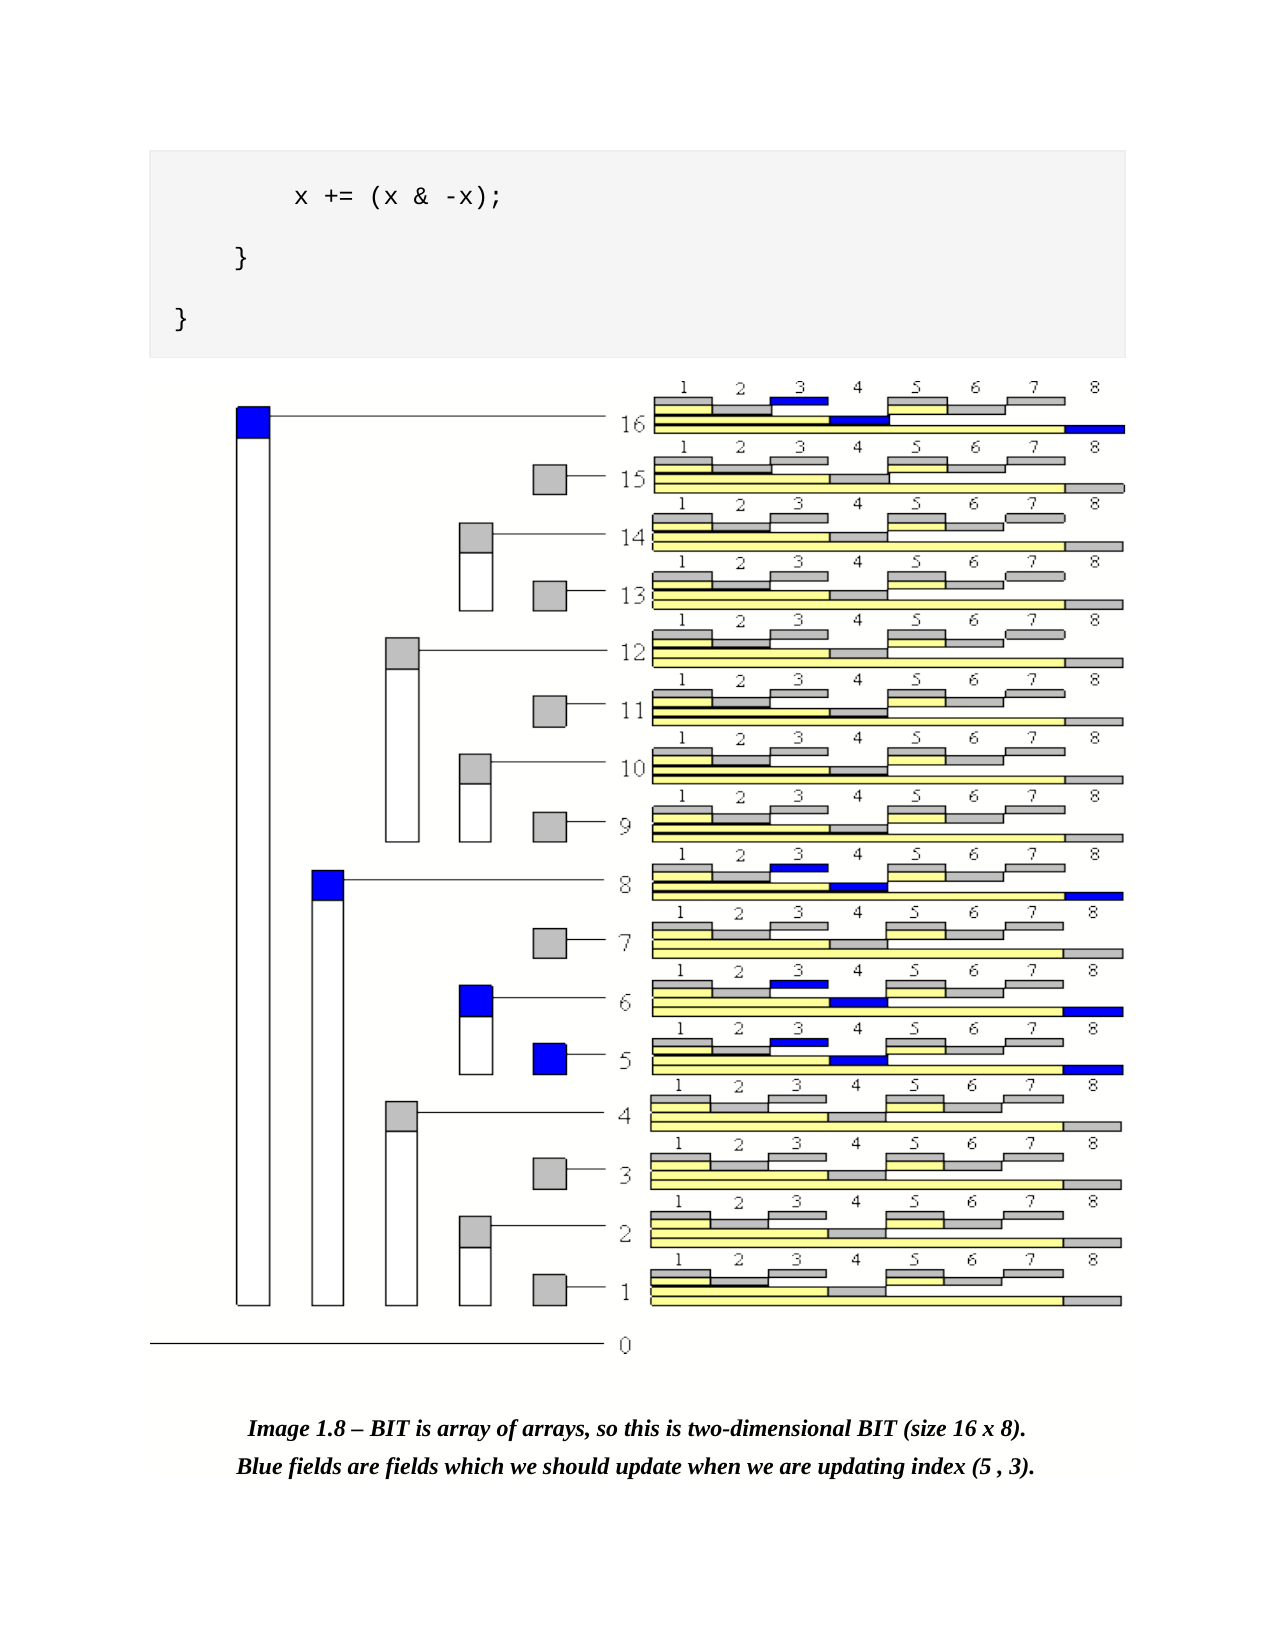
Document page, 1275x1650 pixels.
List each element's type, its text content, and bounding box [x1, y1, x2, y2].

text Image 1.8 – BIT is array of arrays, so this is two-dimensional BIT (size 16 x 8). Blue fields are fields which we should update when we are updating index (5 , 3). [150, 1354, 1125, 1479]
picture [150, 381, 1125, 1354]
text x += (x & -x); [151, 152, 1124, 211]
text } [151, 272, 1124, 357]
text } [151, 211, 1124, 272]
